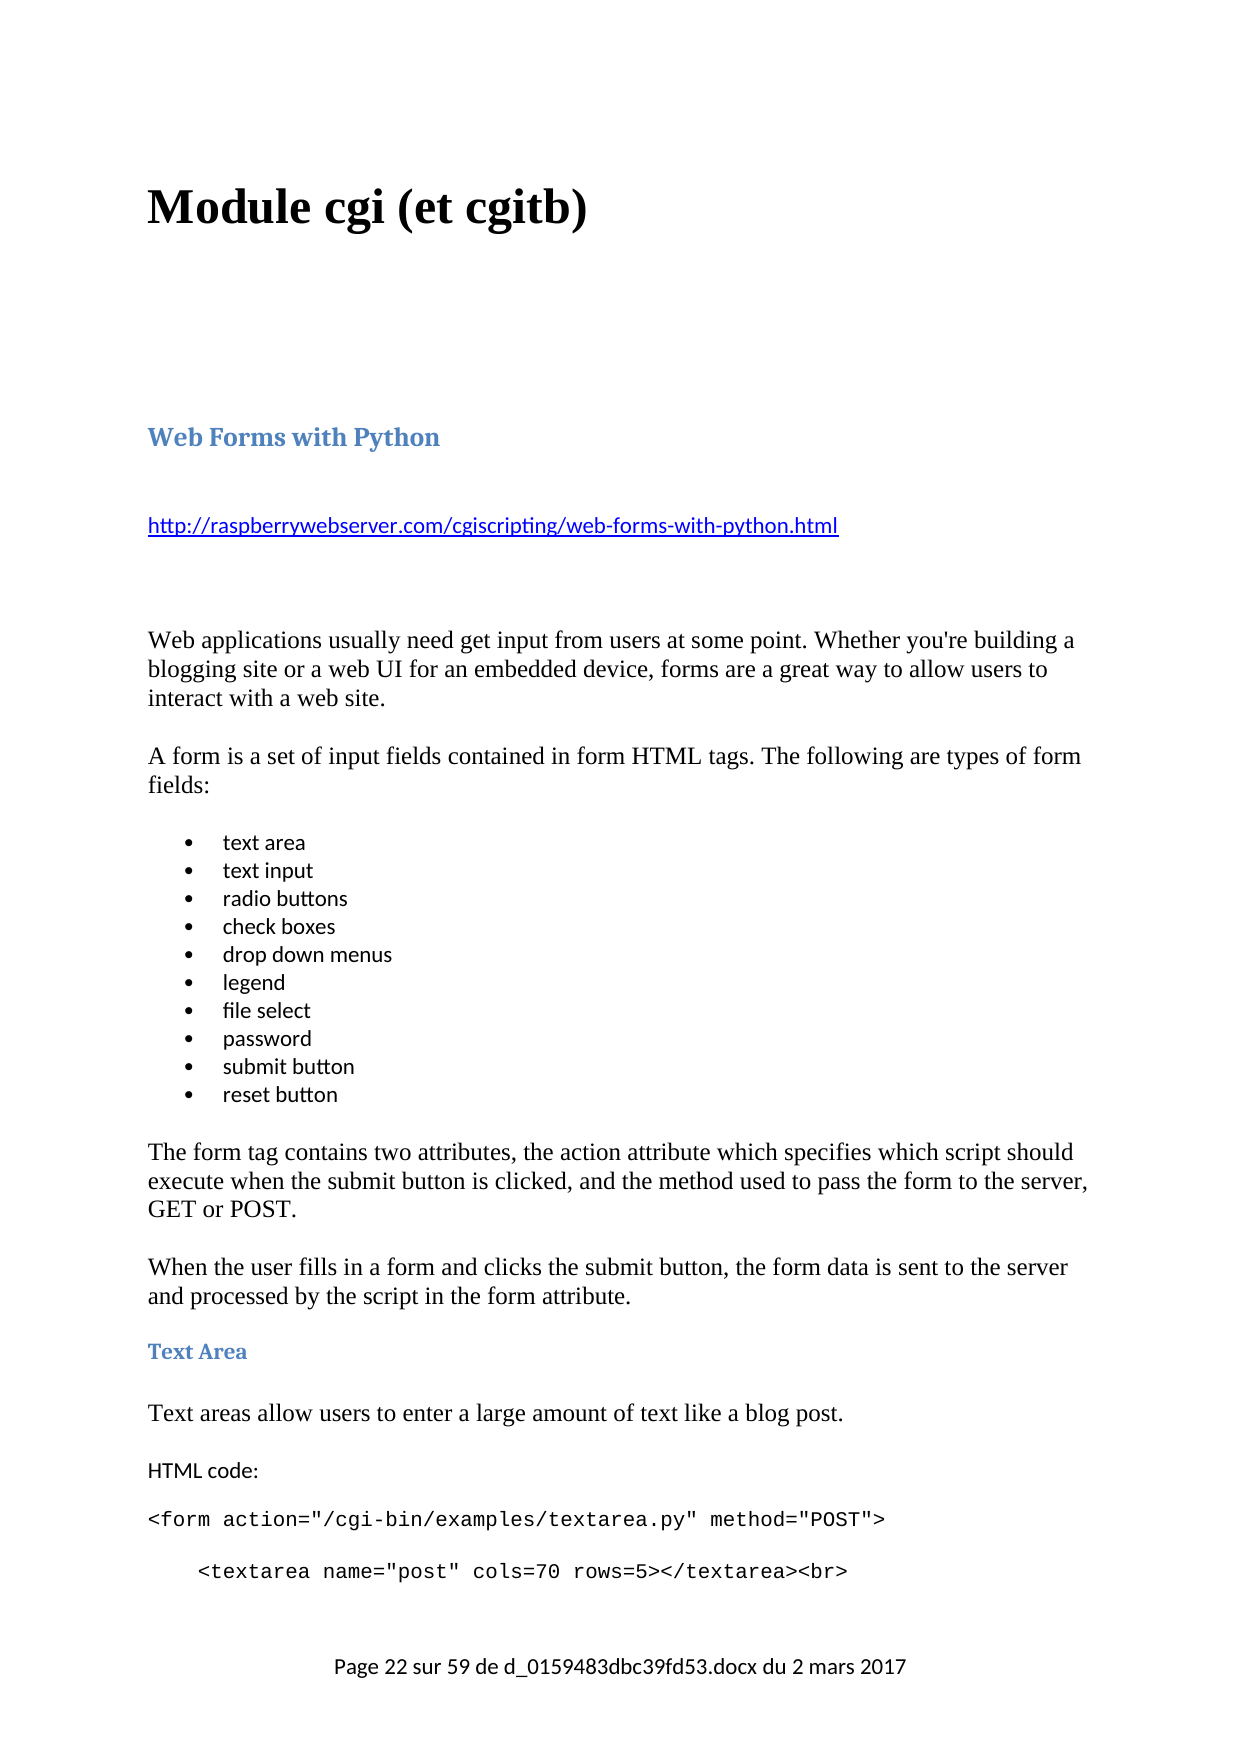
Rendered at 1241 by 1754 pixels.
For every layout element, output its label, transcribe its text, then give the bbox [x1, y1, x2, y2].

text When the user fills in a form and clicks the submit button, the form data is sent to the server and processed by the script in the form attribute. [148, 1252, 1093, 1310]
list drop down menus [185, 940, 1093, 968]
text The form tag contains two attributes, the action attribute which specifies which script should execute when the submit button is clicked, and the method used to pass the form to the server, GET or POST. [148, 1137, 1093, 1223]
list text area [185, 828, 1093, 856]
list radio buttons [185, 884, 1093, 912]
list text input [185, 856, 1093, 884]
list reset button [185, 1080, 1093, 1108]
text http://raspberrywebserver.com/cgiscripting/web-forms-with-python.html [148, 511, 1093, 539]
text Text areas allow users to enter a large amount of text like a blog post. [148, 1398, 1093, 1427]
text <textarea name="post" cols=70 rows=5></textarea><br> [148, 1561, 1093, 1585]
list file select [185, 996, 1093, 1024]
text Web applications usually need get input from users at some point. Whether you're building a blogging site or a web UI for an embedded device, forms are a great way to allow users to interact with a web site. [148, 626, 1093, 712]
text A form is a set of input fields contained in form HTML tags. The following are types of form fields: [148, 741, 1093, 798]
list submit button [185, 1052, 1093, 1080]
text HTML code: [148, 1456, 1093, 1484]
subtitle Module cgi (et cgitb) [148, 177, 1093, 234]
list password [185, 1024, 1093, 1052]
subtitle Text Area [148, 1339, 1093, 1366]
subtitle Web Forms with Python [148, 422, 1093, 454]
list legend [185, 968, 1093, 996]
text <form action="/cgi-bin/examples/textarea.py" method="POST"> [148, 1509, 1093, 1533]
list check boxes [185, 912, 1093, 940]
